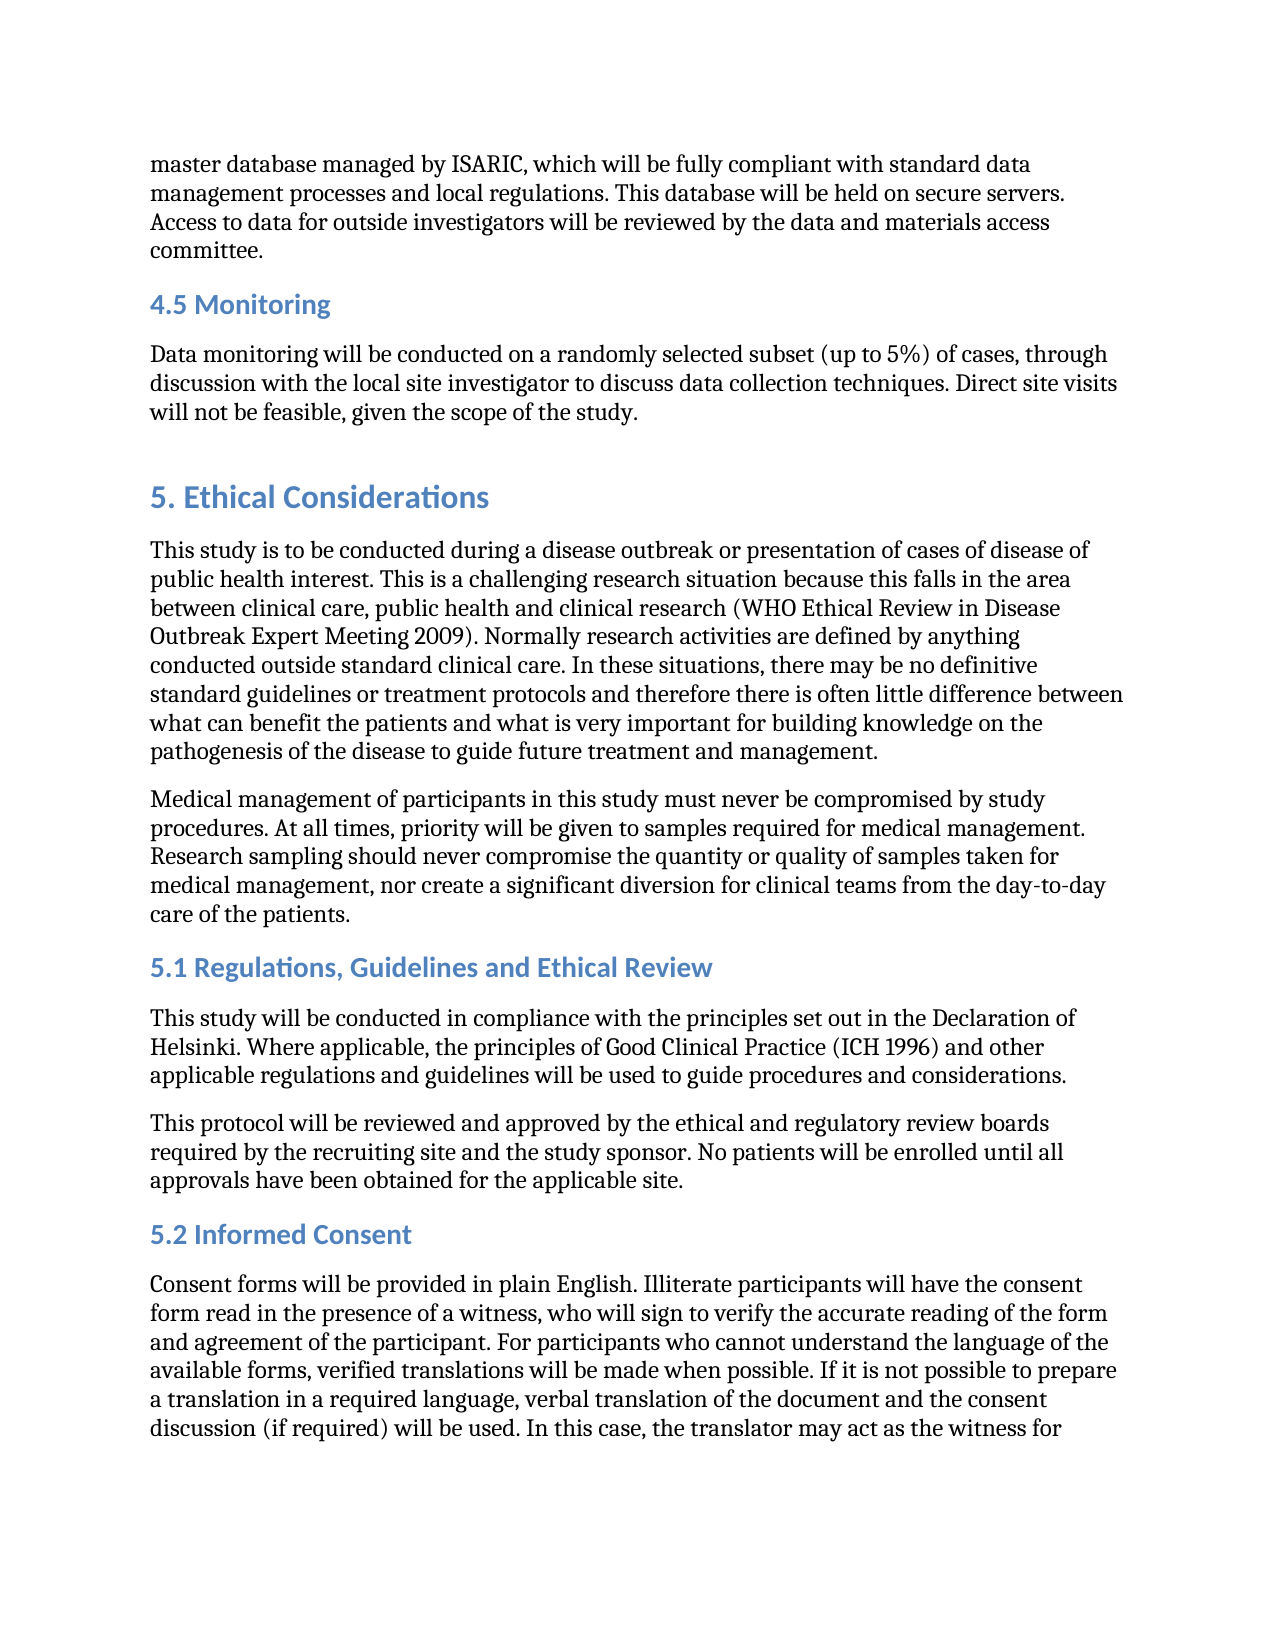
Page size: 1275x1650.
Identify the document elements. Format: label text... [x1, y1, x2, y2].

text This study is to be conducted during a disease outbreak or presentation of cases of disease of public health interest. This is a challenging research situation because this falls in the area between clinical care, public health and clinical research (WHO Ethical Review in Disease Outbreak Expert Meeting 2009). Normally research activities are defined by anything conducted outside standard clinical care. In these situations, there may be no definitive standard guidelines or treatment protocols and therefore there is often little difference between what can benefit the patients and what is very important for building knowledge on the pathogenesis of the disease to guide future treatment and management. [150, 536, 1125, 766]
text This study will be conducted in compliance with the principles set out in the Declaration of Helsinki. Where applicable, the principles of Good Clinical Practice (ICH 1996) and other applicable regulations and guidelines will be used to guide procedures and considerations. [150, 1004, 1125, 1090]
text This protocol will be reviewed and approved by the ethical and regulatory review boards required by the recruiting site and the study sponsor. No patients will be enrolled until all approvals have been obtained for the applicable site. [150, 1109, 1125, 1195]
subtitle 5.2 Informed Consent [150, 1216, 1125, 1251]
subtitle 5.1 Regulations, Guidelines and Ethical Review [150, 949, 1125, 985]
text Data monitoring will be conducted on a randomly selected subset (up to 5%) of cases, through discussion with the local site investigator to discuss data collection techniques. Direct site visits will not be feasible, given the scope of the study. [150, 340, 1125, 426]
subtitle 5. Ethical Considerations [150, 476, 1125, 517]
text Medical management of participants in this study must never be compromised by study procedures. At all times, priority will be given to samples required for medical management. Research sampling should never compromise the quantity or quality of samples taken for medical management, nor create a significant diversion for clinical teams from the day-to-day care of the patients. [150, 785, 1125, 928]
subtitle 4.5 Monitoring [150, 286, 1125, 321]
